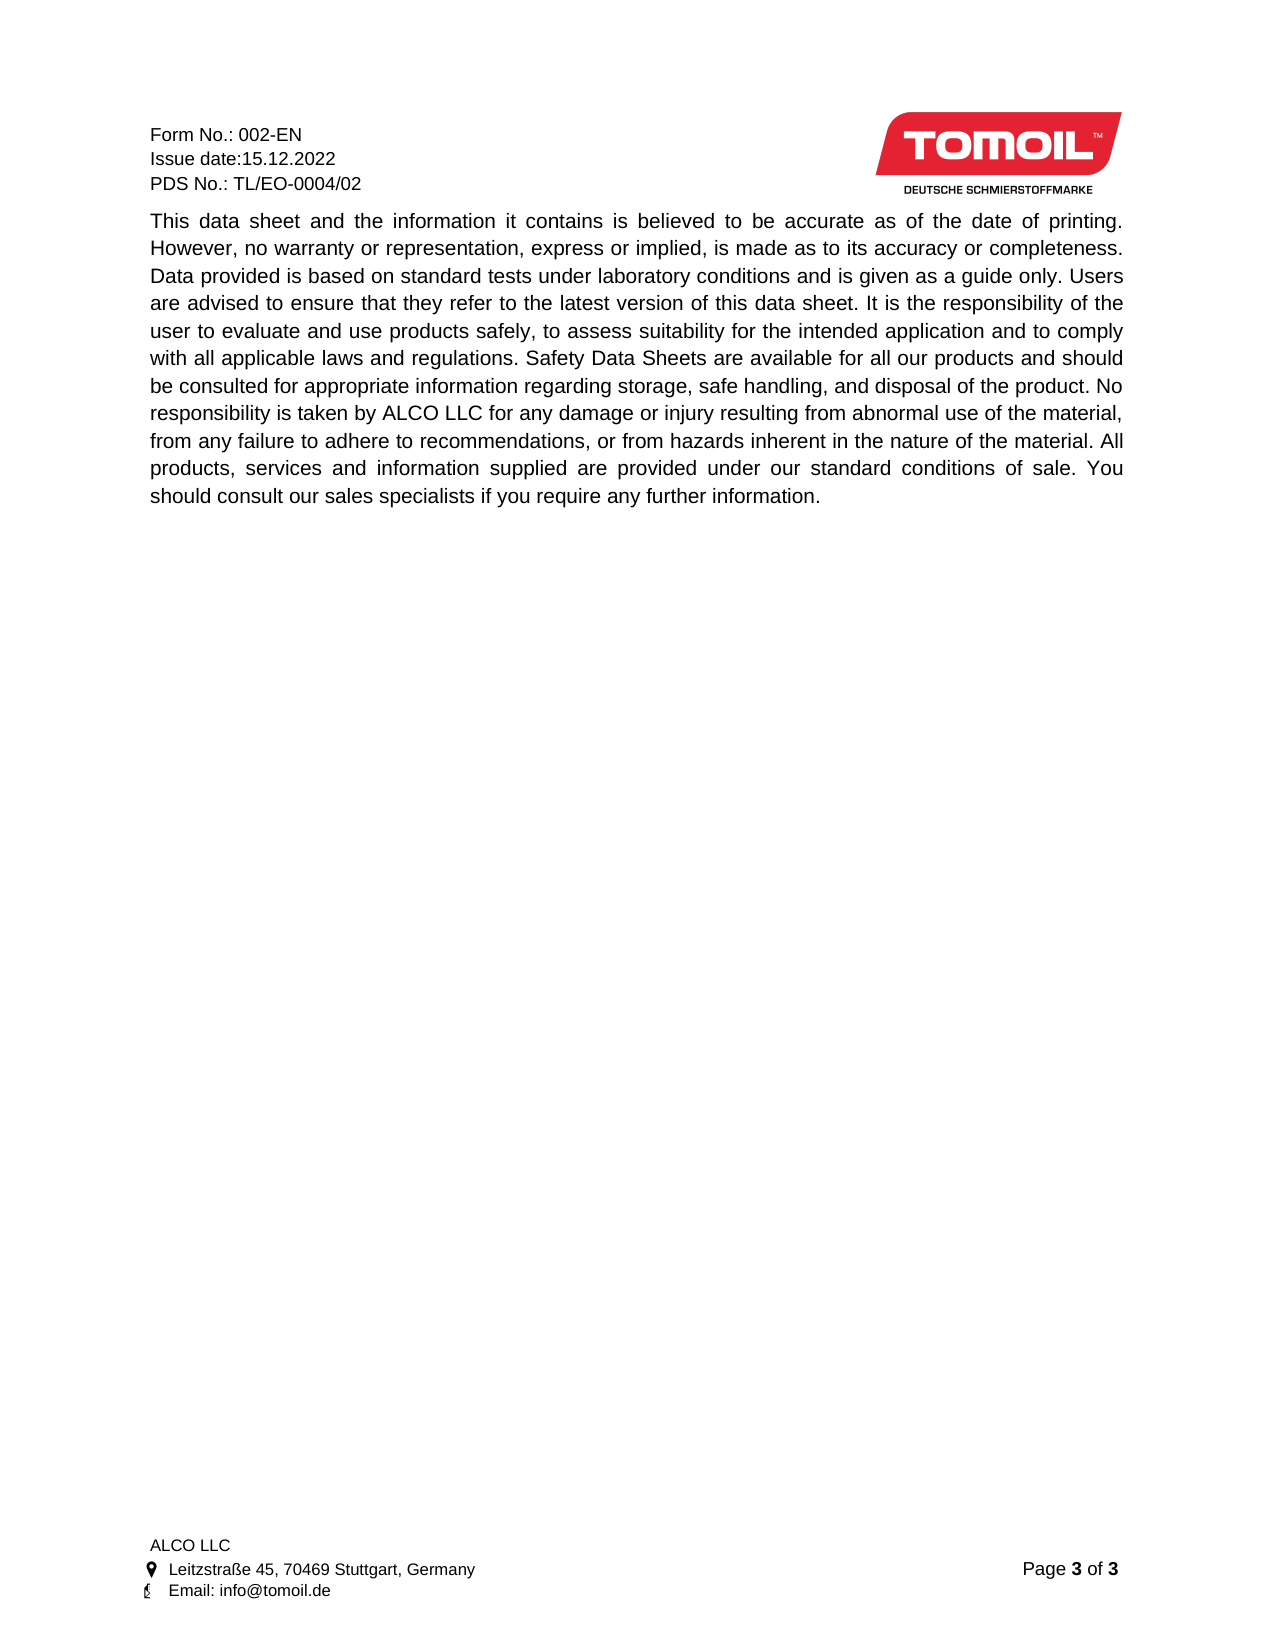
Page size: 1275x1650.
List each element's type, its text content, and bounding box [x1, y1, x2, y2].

picture [141, 1558, 163, 1599]
picture [871, 73, 1125, 209]
text This data sheet and the information it contains is believed to be accurate as of the date of printing. However, no warranty or representation, express or implied, is made as to its accuracy or completeness. Data provided is based on standard tests under laboratory conditions and is given as a guide only. Users are advised to ensure that they refer to the latest version of this data sheet. It is the responsibility of the user to evaluate and use products safely, to assess suitability for the intended application and to comply with all applicable laws and regulations. Safety Data Sheets are available for all our products and should be consulted for appropriate information regarding storage, safe handling, and disposal of the product. No responsibility is taken by ALCO LLC for any damage or injury resulting from abnormal use of the material, from any failure to adhere to recommendations, or from hazards inherent in the nature of the material. All products, services and information supplied are provided under our standard conditions of sale. You should consult our sales specialists if you require any further information. [150, 209, 1125, 508]
